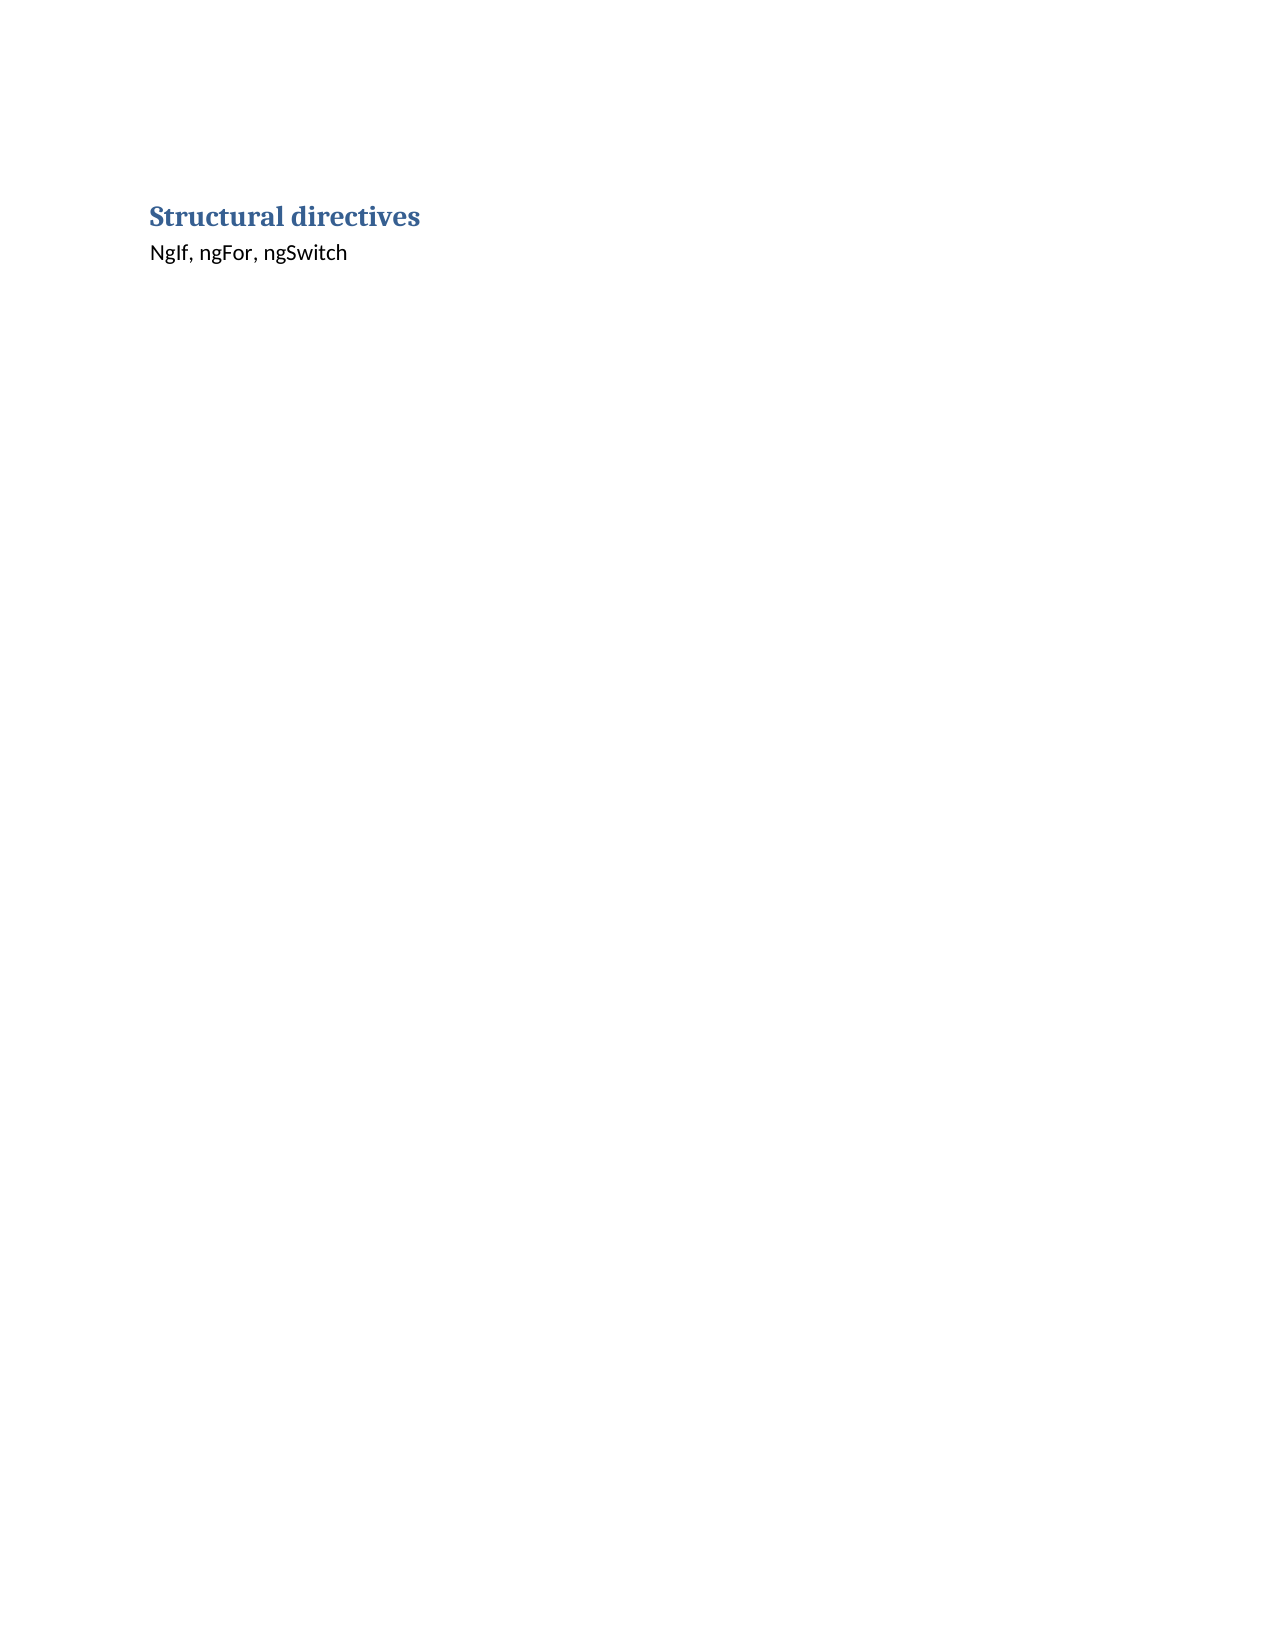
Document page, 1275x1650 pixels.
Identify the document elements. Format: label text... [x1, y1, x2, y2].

text NgIf, ngFor, ngSwitch [150, 238, 1125, 267]
subtitle Structural directives [150, 200, 1125, 233]
